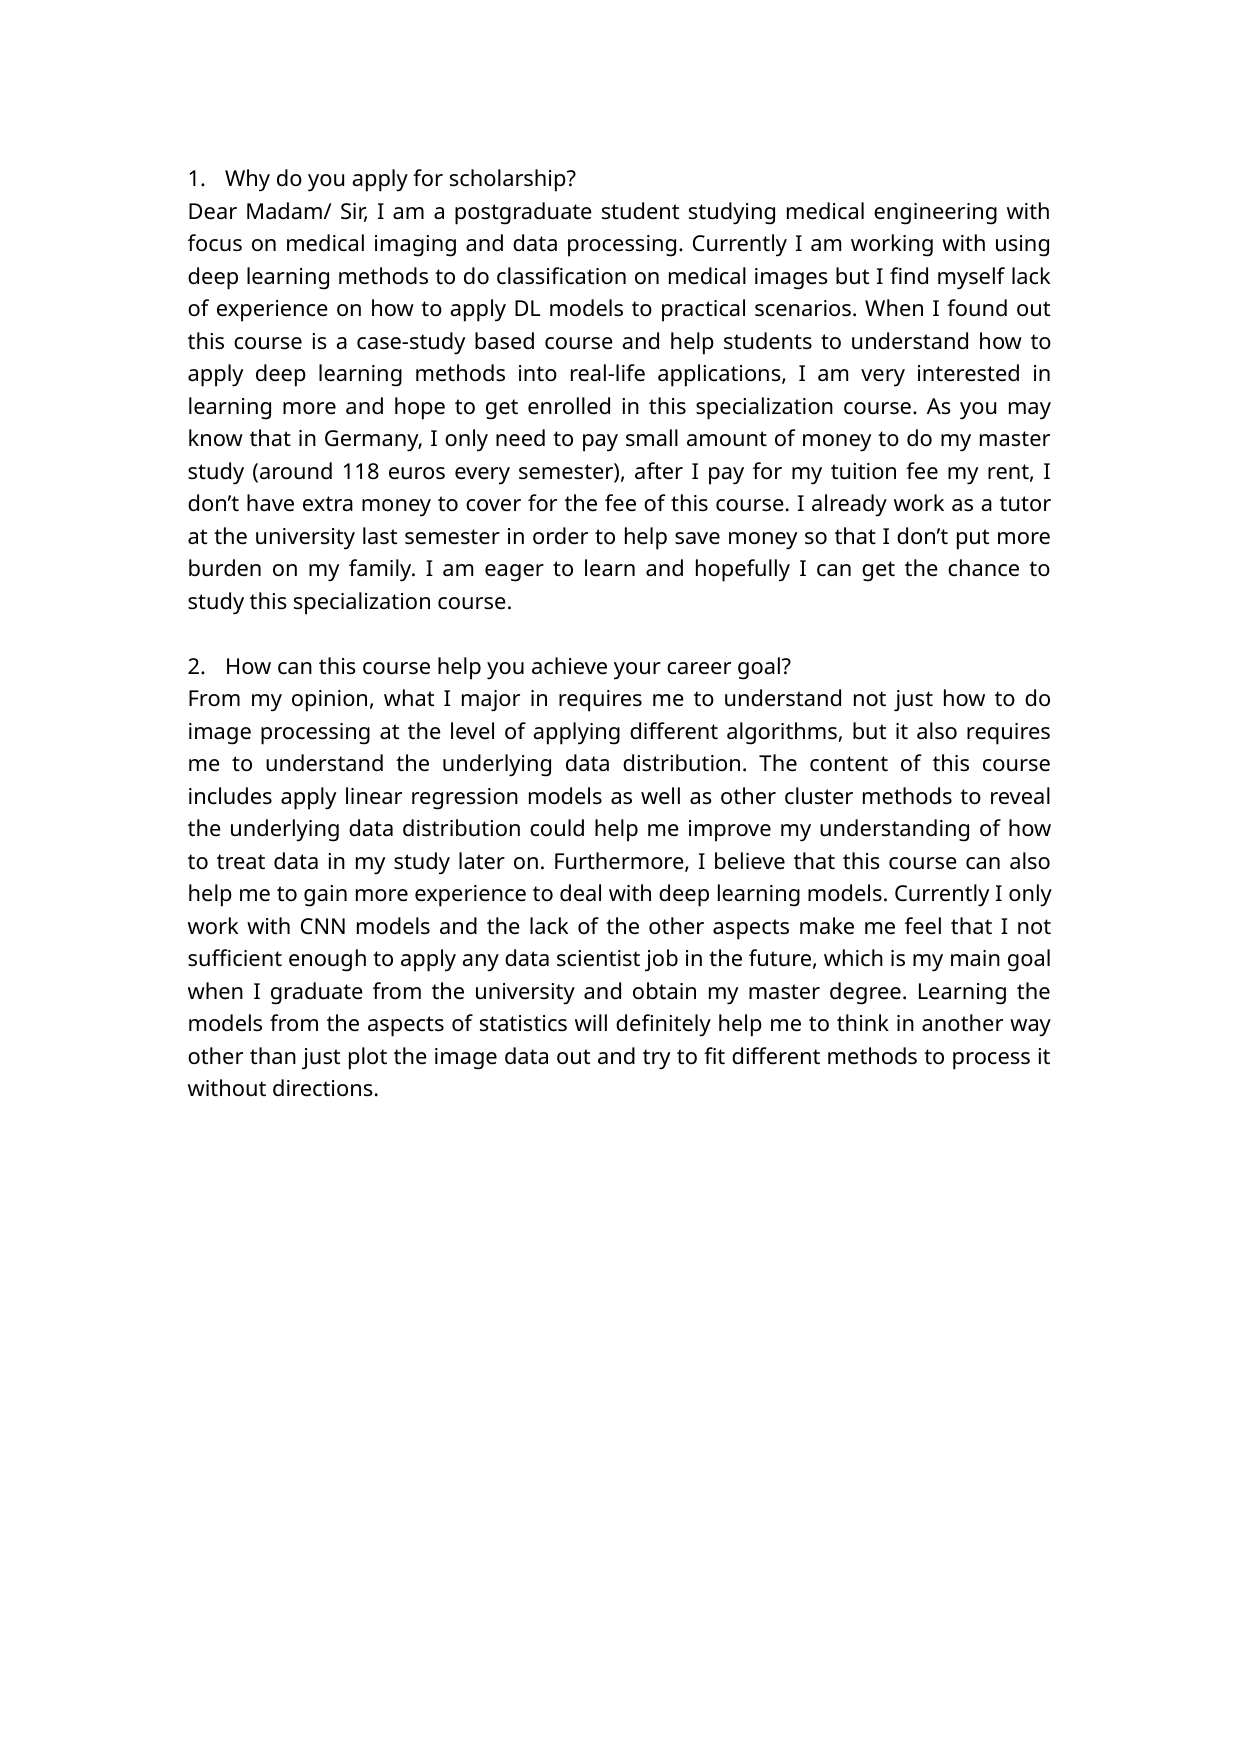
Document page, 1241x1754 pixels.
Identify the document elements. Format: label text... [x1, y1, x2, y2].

text Dear Madam/ Sir, I am a postgraduate student studying medical engineering with focus on medical imaging and data processing. Currently I am working with using deep learning methods to do classification on medical images but I find myself lack of experience on how to apply DL models to practical scenarios. When I found out this course is a case-study based course and help students to understand how to apply deep learning methods into real-life applications, I am very interested in learning more and hope to get enrolled in this specialization course. As you may know that in Germany, I only need to pay small amount of money to do my master study (around 118 euros every semester), after I pay for my tuition fee my rent, I don’t have extra money to cover for the fee of this course. I already work as a tutor at the university last semester in order to help save money so that I don’t put more burden on my family. I am eager to learn and hopefully I can get the chance to study this specialization course. [187, 194, 1053, 617]
text From my opinion, what I major in requires me to understand not just how to do image processing at the level of applying different algorithms, but it also requires me to understand the underlying data distribution. The content of this course includes apply linear regression models as well as other cluster methods to reveal the underlying data distribution could help me improve my understanding of how to treat data in my study later on. Furthermore, I believe that this course can also help me to gain more experience to deal with deep learning models. Currently I only work with CNN models and the lack of the other aspects make me feel that I not sufficient enough to apply any data scientist job in the future, which is my main goal when I graduate from the university and obtain my master degree. Learning the models from the aspects of statistics will definitely help me to think in another way other than just plot the image data out and try to fit different methods to process it without directions. [187, 682, 1053, 1104]
list How can this course help you achieve your career goal? [187, 649, 1053, 682]
list Why do you apply for scholarship? [187, 162, 1053, 194]
